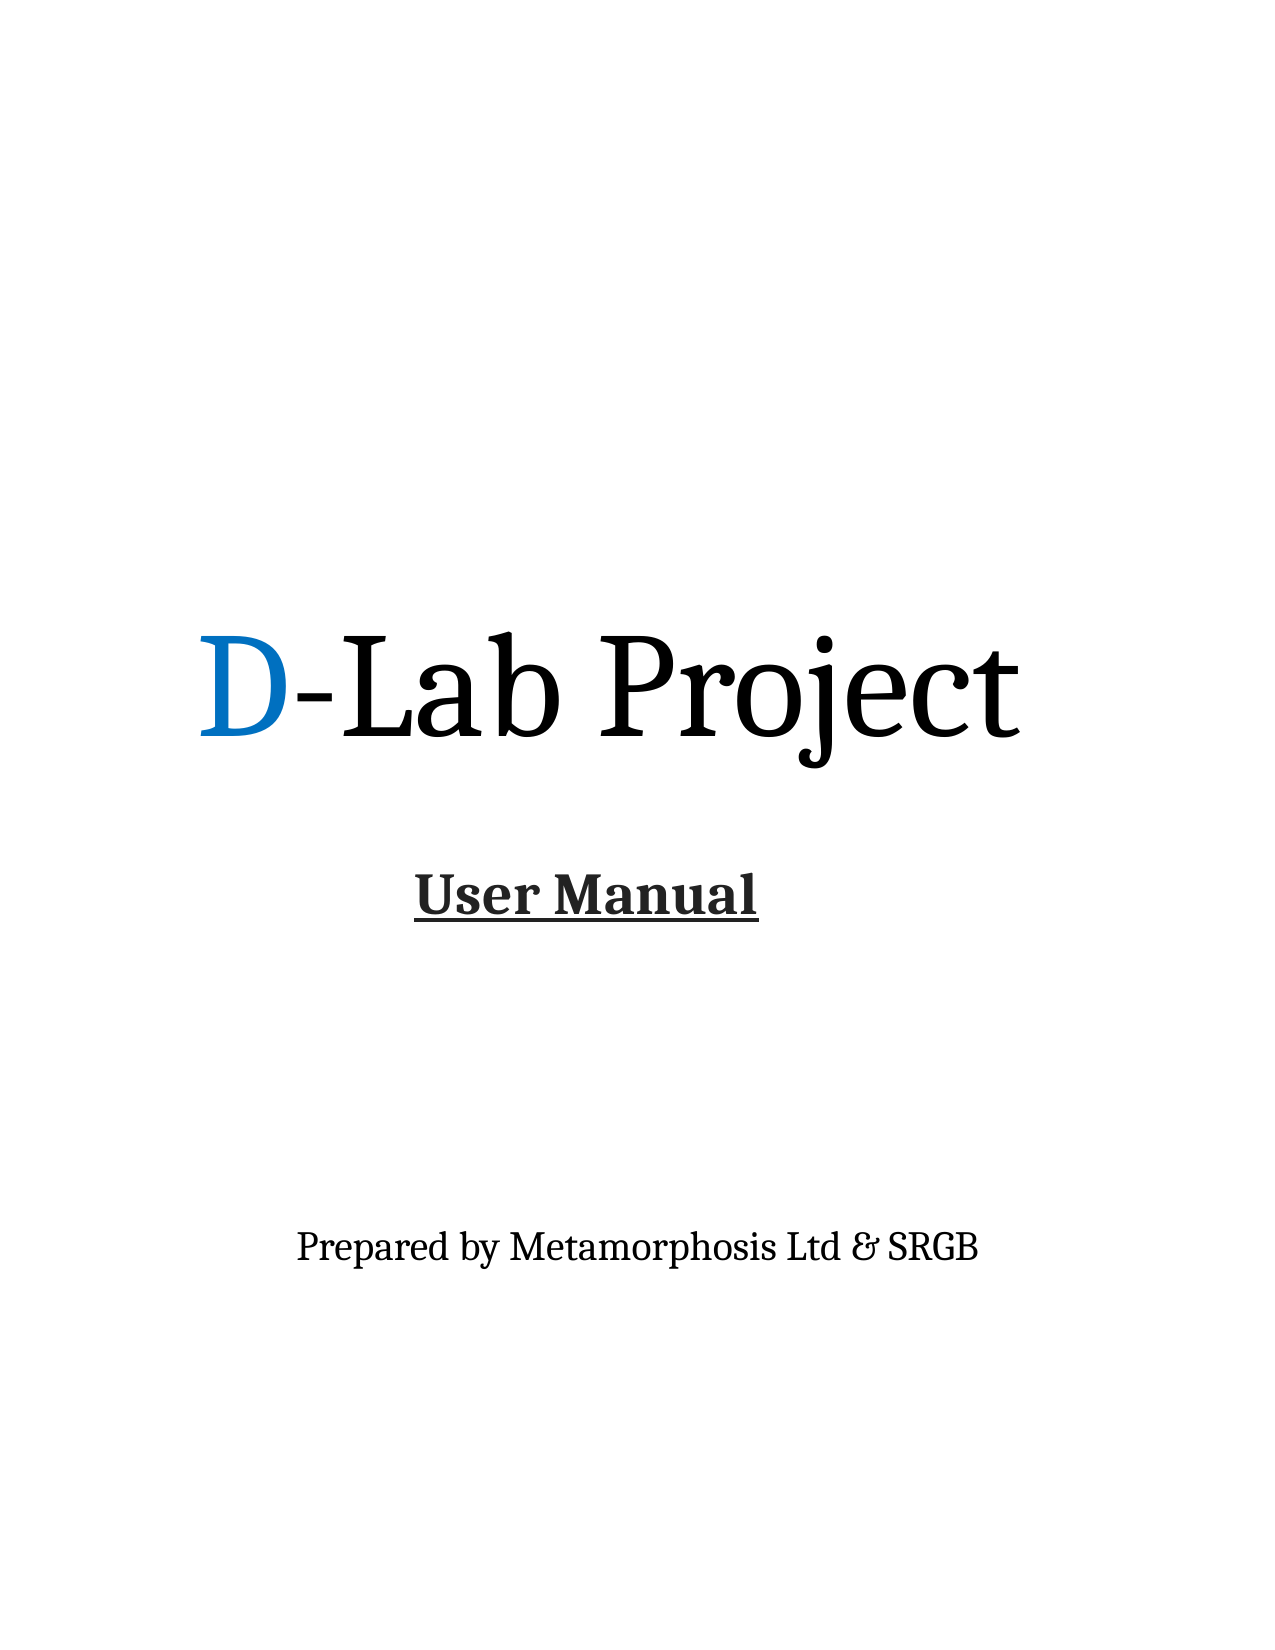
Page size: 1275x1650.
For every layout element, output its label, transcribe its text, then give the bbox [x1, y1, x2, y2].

subtitle User Manual [150, 854, 1125, 929]
text Prepared by Metamorphosis Ltd & SRGB [150, 1223, 1125, 1271]
text D-Lab Project [150, 601, 1125, 773]
